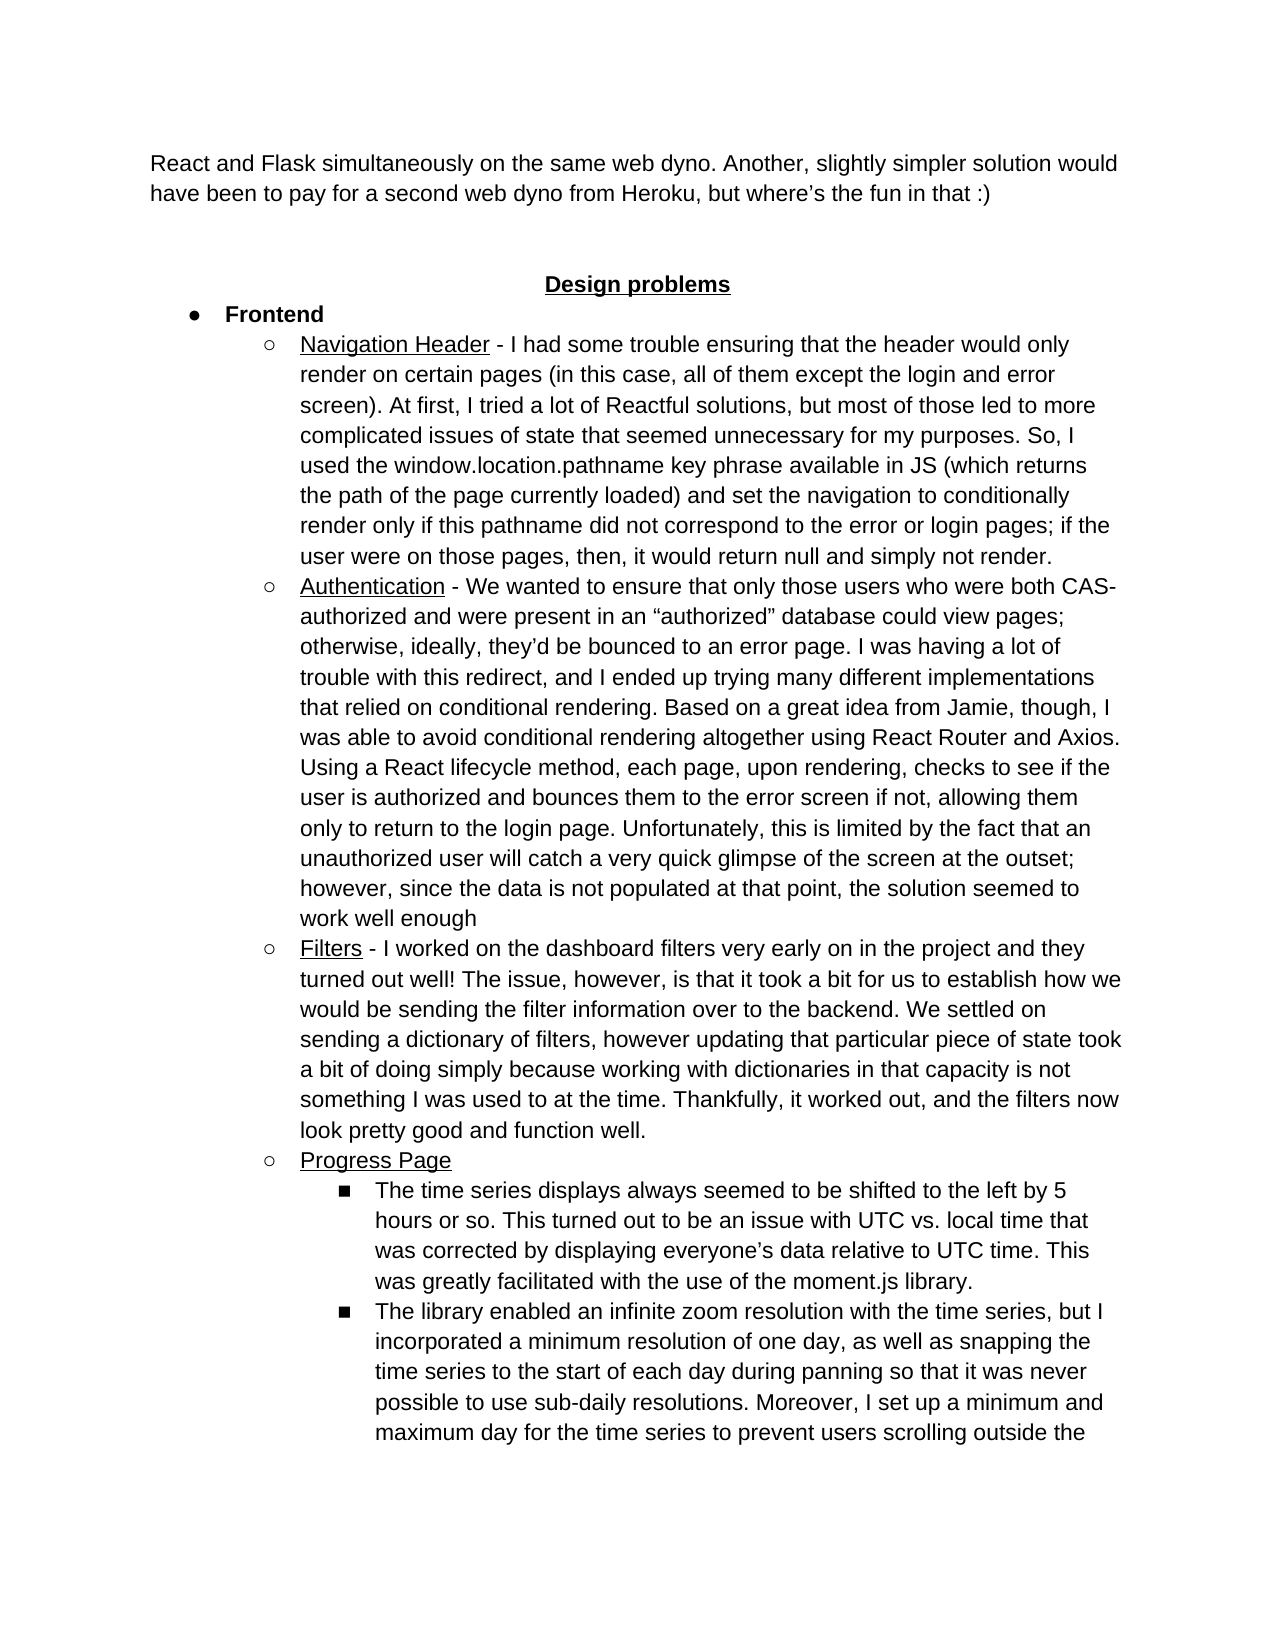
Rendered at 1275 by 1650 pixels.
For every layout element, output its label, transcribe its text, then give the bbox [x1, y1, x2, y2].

text Design problems [150, 271, 1125, 297]
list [337, 1298, 1125, 1445]
list The time series displays always seemed to be shifted to the left by 5 hours or so. This turned out to be an issue with UTC vs. local time that was corrected by displaying everyone’s data relative to UTC time. This was greatly facilitated with the use of the moment.js library. [337, 1177, 1125, 1294]
list Authentication - We wanted to ensure that only those users who were both CAS-authorized and were present in an “authorized” database could view pages; otherwise, ideally, they’d be bounced to an error page. I was having a lot of trouble with this redirect, and I ended up trying many different implementations that relied on conditional rendering. Based on a great idea from Jamie, though, I was able to avoid conditional rendering altogether using React Router and Axios. Using a React lifecycle method, each page, upon rendering, checks to see if the user is authorized and bounces them to the error screen if not, allowing them only to return to the login page. Unfortunately, this is limited by the fact that an unauthorized user will catch a very quick glimpse of the screen at the outset; however, since the data is not populated at that point, the solution seemed to work well enough [262, 573, 1125, 932]
list Progress Page [262, 1147, 1125, 1173]
list Frontend [187, 301, 1125, 327]
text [150, 150, 1125, 207]
list Filters - I worked on the dashboard filters very early on in the project and they turned out well! The issue, however, is that it took a bit for us to establish how we would be sending the filter information over to the backend. We settled on sending a dictionary of filters, however updating that particular piece of state took a bit of doing simply because working with dictionaries in that capacity is not something I was used to at the time. Thankfully, it worked out, and the filters now look pretty good and function well. [262, 935, 1125, 1143]
list Navigation Header - I had some trouble ensuring that the header would only render on certain pages (in this case, all of them except the login and error screen). At first, I tried a lot of Reactful solutions, but most of those led to more complicated issues of state that seemed unnecessary for my purposes. So, I used the window.location.pathname key phrase available in JS (which returns the path of the page currently loaded) and set the navigation to conditionally render only if this pathname did not correspond to the error or login pages; if the user were on those pages, then, it would return null and simply not render. [262, 331, 1125, 569]
